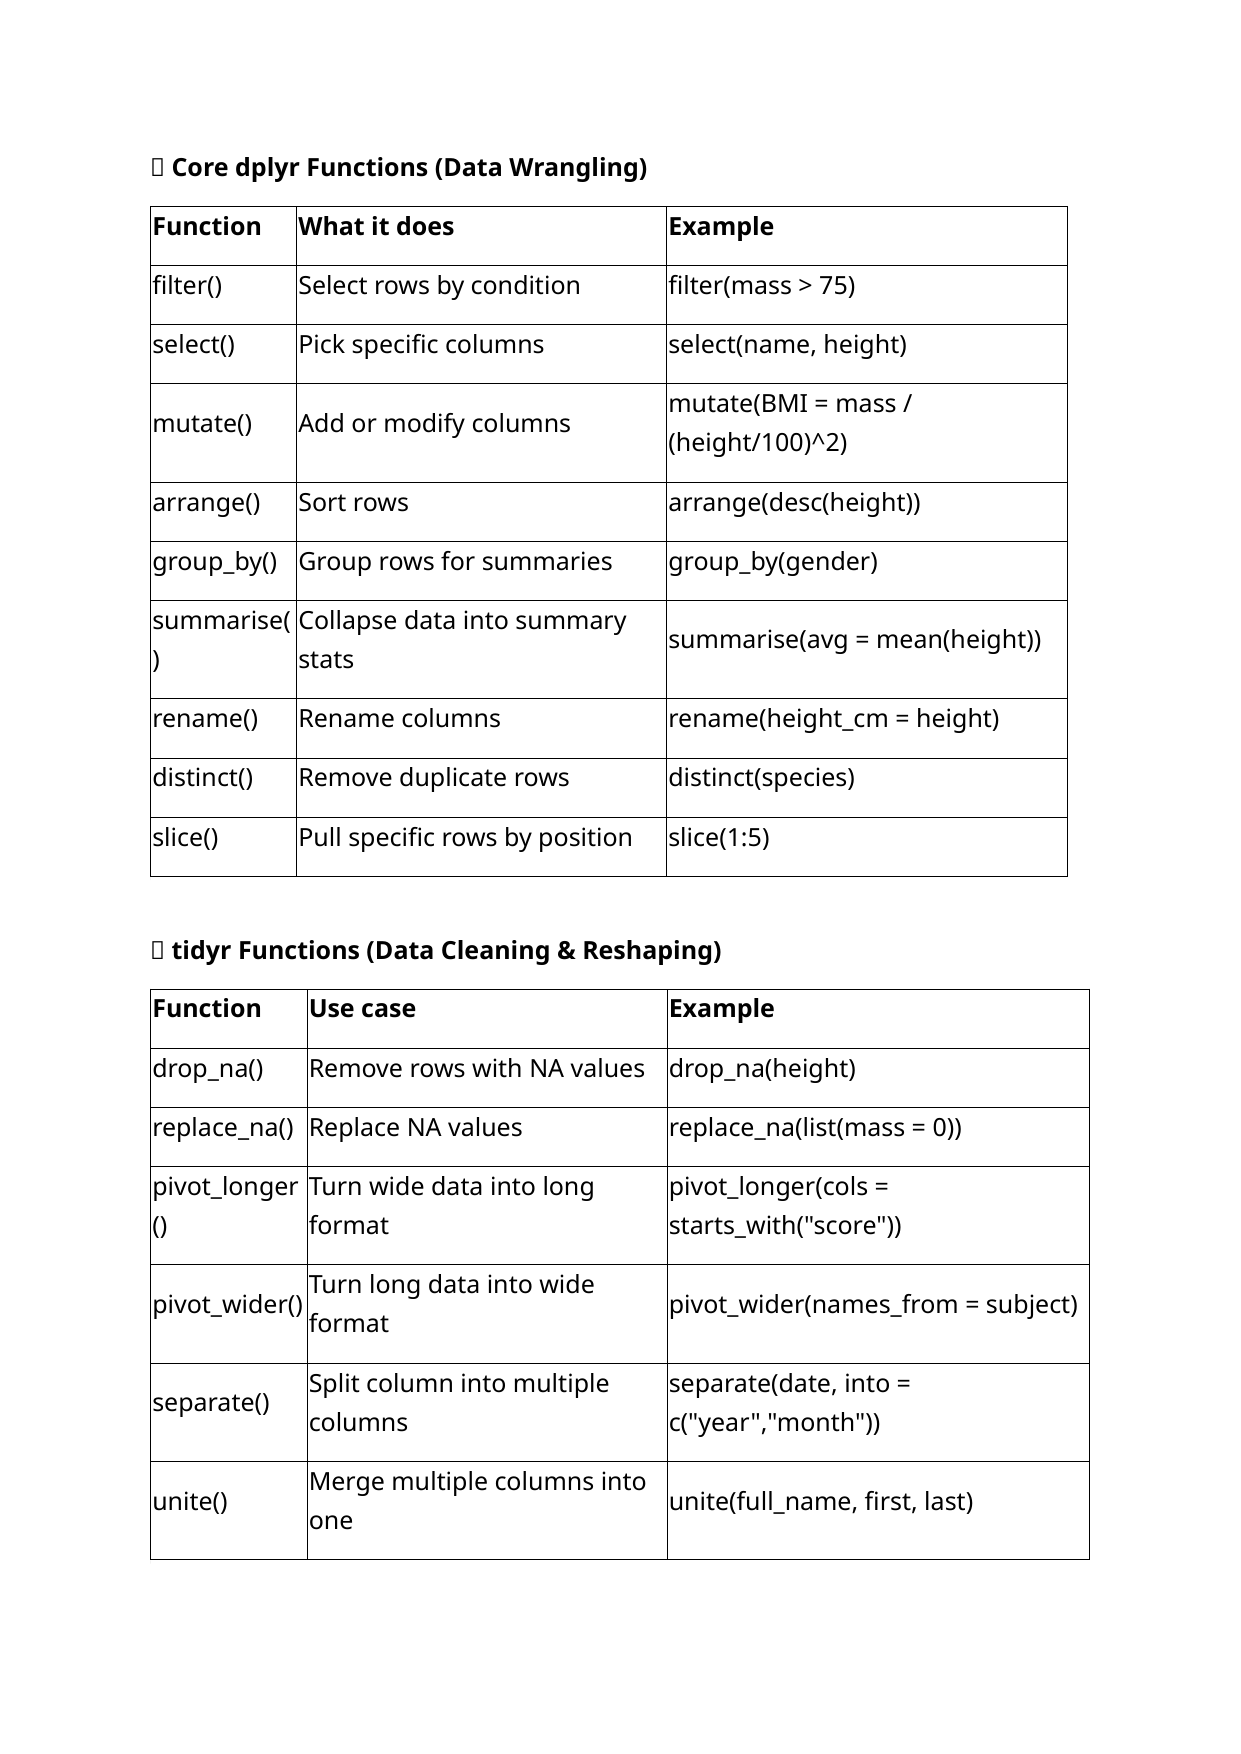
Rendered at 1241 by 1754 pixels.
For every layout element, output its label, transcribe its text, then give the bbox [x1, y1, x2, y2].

table_cell pivot_longer() [151, 1167, 307, 1264]
table_header Use case [308, 990, 667, 1048]
table_cell pivot_wider() [151, 1265, 307, 1363]
table_cell rename(height_cm = height) [667, 699, 1067, 757]
table_cell Select rows by condition [297, 266, 666, 324]
table_cell drop_na() [151, 1049, 307, 1107]
table_cell separate(date, into = c("year","month")) [668, 1364, 1089, 1461]
table_cell group_by() [151, 542, 296, 600]
table_cell Remove rows with NA values [308, 1049, 667, 1107]
table_cell slice() [151, 818, 296, 876]
text 🧹 tidyr Functions (Data Cleaning & Reshaping) [150, 933, 1090, 967]
table_cell Rename columns [297, 699, 666, 757]
table_cell group_by(gender) [667, 542, 1067, 600]
table_cell Replace NA values [308, 1108, 667, 1166]
table_cell distinct() [151, 759, 296, 817]
table_header Example [668, 990, 1089, 1048]
table_cell select() [151, 325, 296, 383]
table_cell Sort rows [297, 483, 666, 541]
table_cell Merge multiple columns into one [308, 1462, 667, 1559]
table_header Example [667, 207, 1067, 265]
table_cell distinct(species) [667, 759, 1067, 817]
table_cell summarise() [151, 601, 296, 698]
table_cell Add or modify columns [297, 384, 666, 482]
table_cell Split column into multiple columns [308, 1364, 667, 1461]
table_cell summarise(avg = mean(height)) [667, 601, 1067, 698]
table_cell replace_na(list(mass = 0)) [668, 1108, 1089, 1166]
table_cell mutate(BMI = mass / (height/100)^2) [667, 384, 1067, 482]
table_cell arrange(desc(height)) [667, 483, 1067, 541]
table_cell Turn long data into wide format [308, 1265, 667, 1363]
table_cell pivot_longer(cols = starts_with("score")) [668, 1167, 1089, 1264]
text 🔧 Core dplyr Functions (Data Wrangling) [150, 150, 1090, 184]
table_cell rename() [151, 699, 296, 757]
table_cell Pick specific columns [297, 325, 666, 383]
table_cell unite() [151, 1462, 307, 1559]
table_cell replace_na() [151, 1108, 307, 1166]
table_cell mutate() [151, 384, 296, 482]
table_cell pivot_wider(names_from = subject) [668, 1265, 1089, 1363]
table_header Function [151, 207, 296, 265]
table_cell filter() [151, 266, 296, 324]
table_cell separate() [151, 1364, 307, 1461]
table_cell Collapse data into summary stats [297, 601, 666, 698]
table_header What it does [297, 207, 666, 265]
table_cell filter(mass > 75) [667, 266, 1067, 324]
table_cell slice(1:5) [667, 818, 1067, 876]
table_cell Pull specific rows by position [297, 818, 666, 876]
table_cell select(name, height) [667, 325, 1067, 383]
table_header Function [151, 990, 307, 1048]
table_cell drop_na(height) [668, 1049, 1089, 1107]
table_cell Remove duplicate rows [297, 759, 666, 817]
table_cell arrange() [151, 483, 296, 541]
table_cell Group rows for summaries [297, 542, 666, 600]
table_cell Turn wide data into long format [308, 1167, 667, 1264]
table_cell unite(full_name, first, last) [668, 1462, 1089, 1559]
